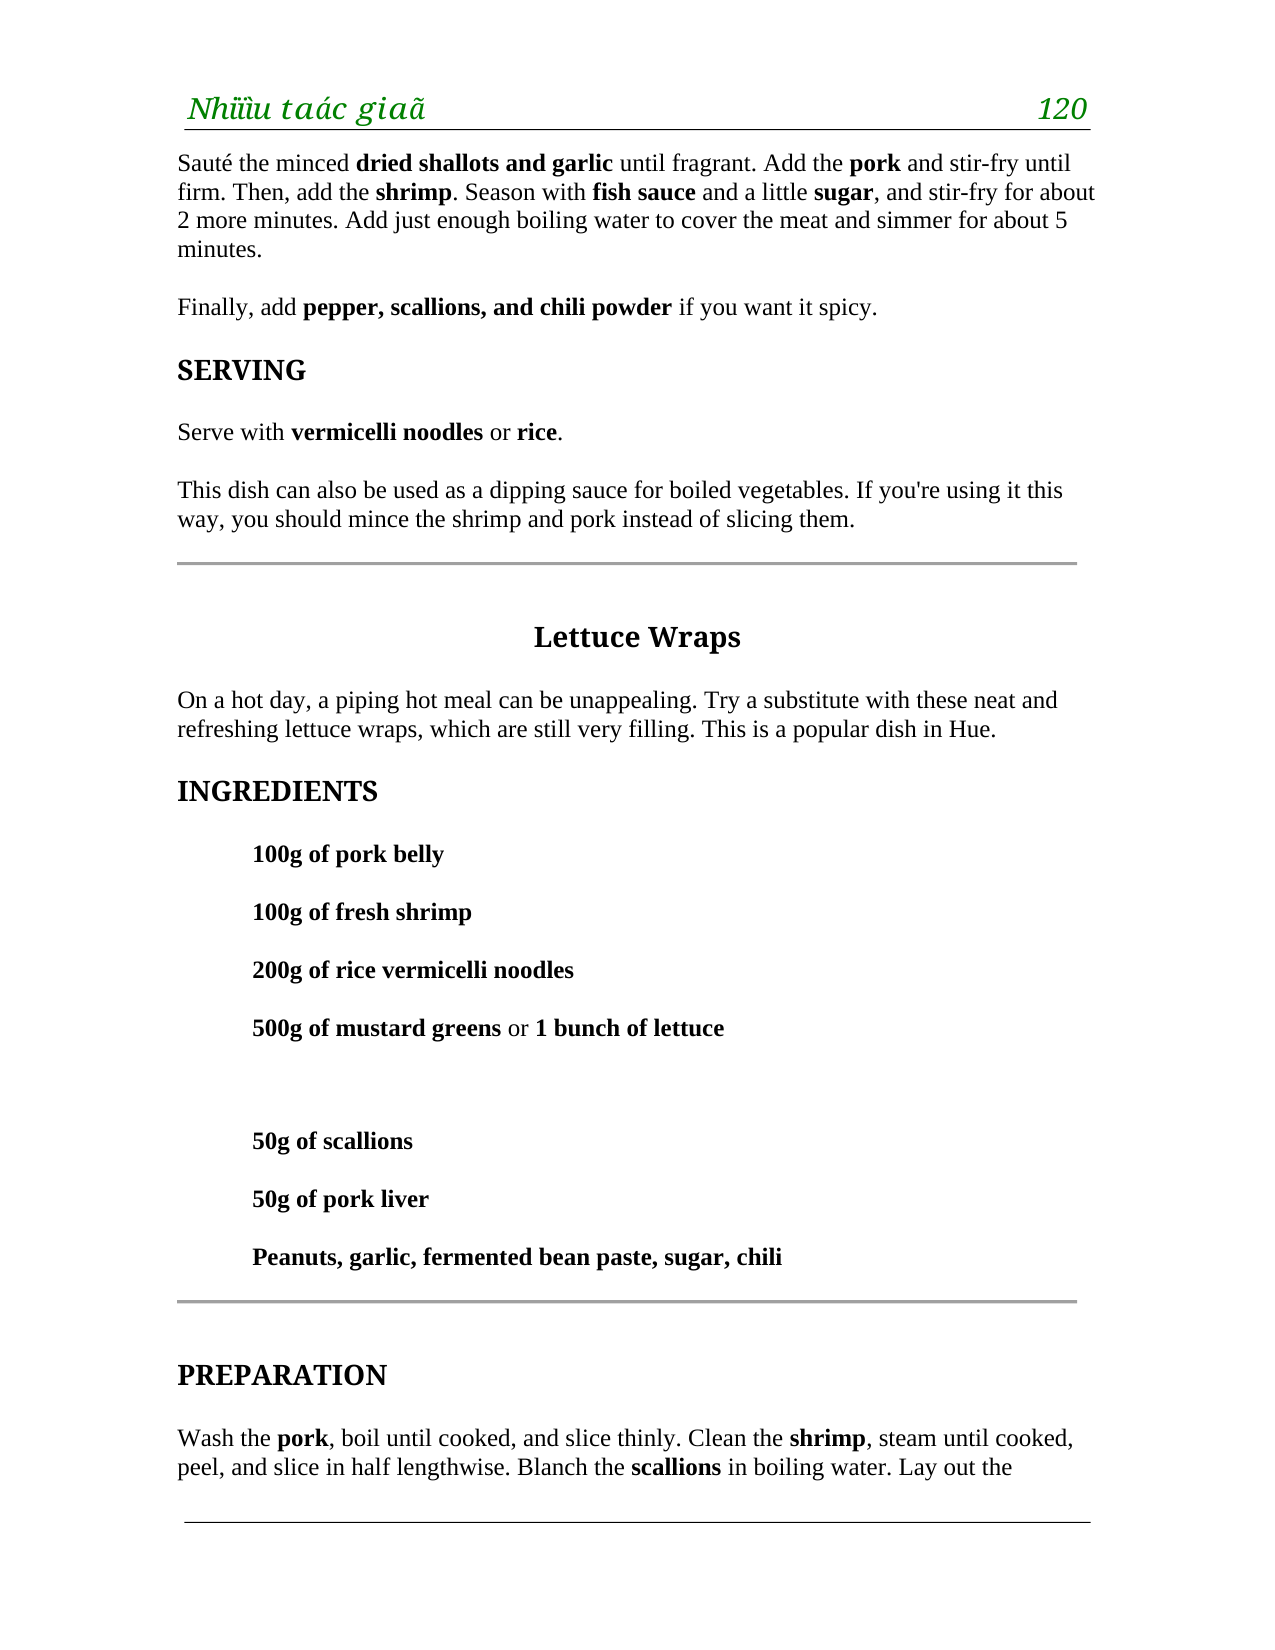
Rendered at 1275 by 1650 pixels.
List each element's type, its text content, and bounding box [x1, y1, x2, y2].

text Finally, add pepper, scallions, and chili powder if you want it spicy. [177, 292, 1098, 321]
subtitle SERVING [177, 350, 1098, 388]
text 50g of scallions [252, 1126, 1098, 1155]
text 100g of pork belly [252, 839, 1098, 868]
subtitle INGREDIENTS [177, 772, 1098, 810]
subtitle PREPARATION [177, 1356, 1098, 1394]
text 200g of rice vermicelli noodles [252, 955, 1098, 984]
text This dish can also be used as a dipping sauce for boiled vegetables. If you're using it this way, you should mince the shrimp and pork instead of slicing them. [177, 475, 1098, 533]
text Serve with vermicelli noodles or rice. [177, 417, 1098, 446]
text Sauté the minced dried shallots and garlic until fragrant. Add the pork and stir-fry until firm. Then, add the shrimp. Season with fish sauce and a little sugar, and stir-fry for about 2 more minutes. Add just enough boiling water to cover the meat and simmer for about 5 minutes. [177, 148, 1098, 263]
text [177, 1423, 1098, 1481]
text 50g of pork liver [252, 1184, 1098, 1213]
text On a hot day, a piping hot meal can be unappealing. Try a substitute with these neat and refreshing lettuce wraps, which are still very filling. This is a popular dish in Hue. [177, 685, 1098, 743]
text 500g of mustard greens or 1 bunch of lettuce [252, 1013, 1098, 1042]
text Peanuts, garlic, fermented bean paste, sugar, chili [252, 1242, 1098, 1271]
subtitle Lettuce Wraps [177, 618, 1098, 656]
text 100g of fresh shrimp [252, 897, 1098, 926]
